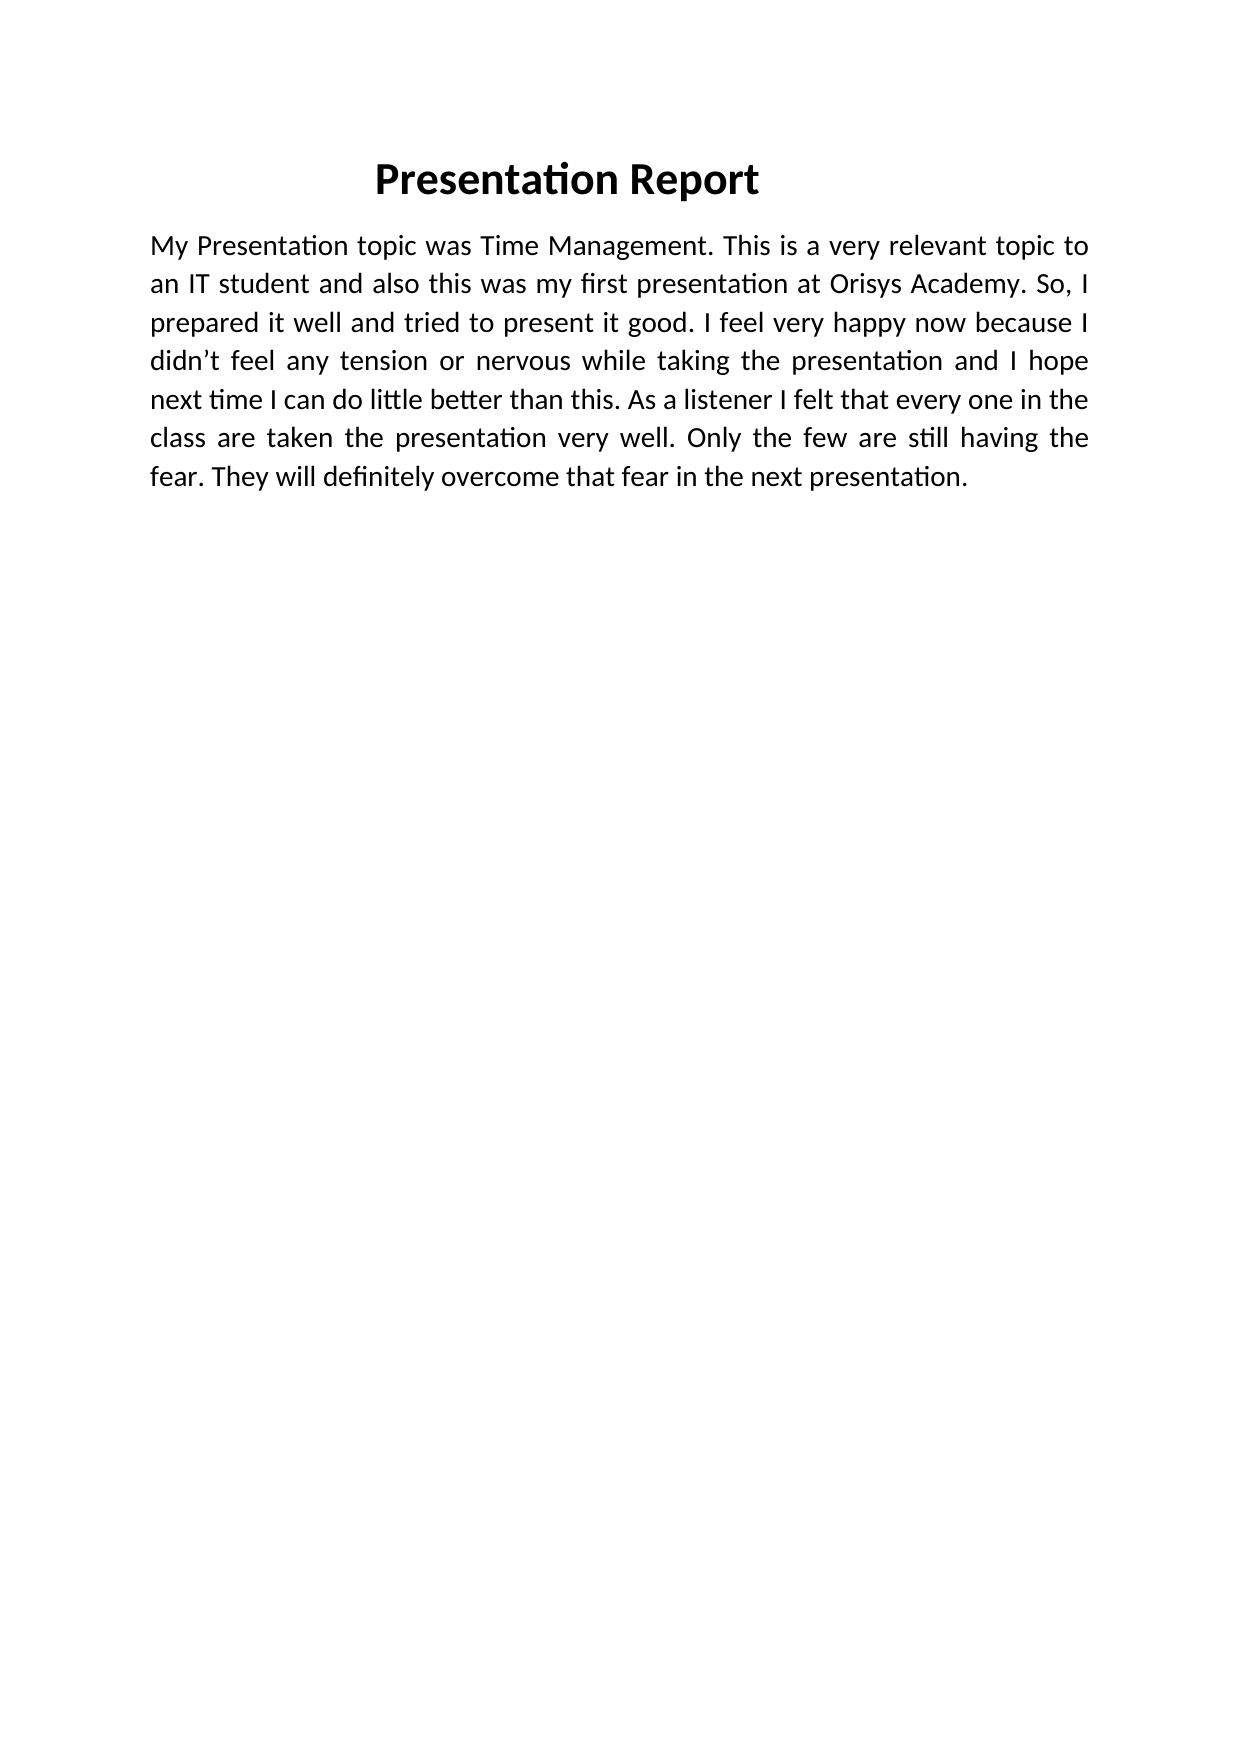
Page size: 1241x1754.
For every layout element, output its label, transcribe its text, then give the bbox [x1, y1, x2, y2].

text My Presentation topic was Time Management. This is a very relevant topic to an IT student and also this was my first presentation at Orisys Academy. So, I prepared it well and tried to present it good. I feel very happy now because I didn’t feel any tension or nervous while taking the presentation and I hope next time I can do little better than this. As a listener I felt that every one in the class are taken the presentation very well. Only the few are still having the fear. They will definitely overcome that fear in the next presentation. [150, 227, 1090, 493]
text Presentation Report [300, 150, 1090, 206]
